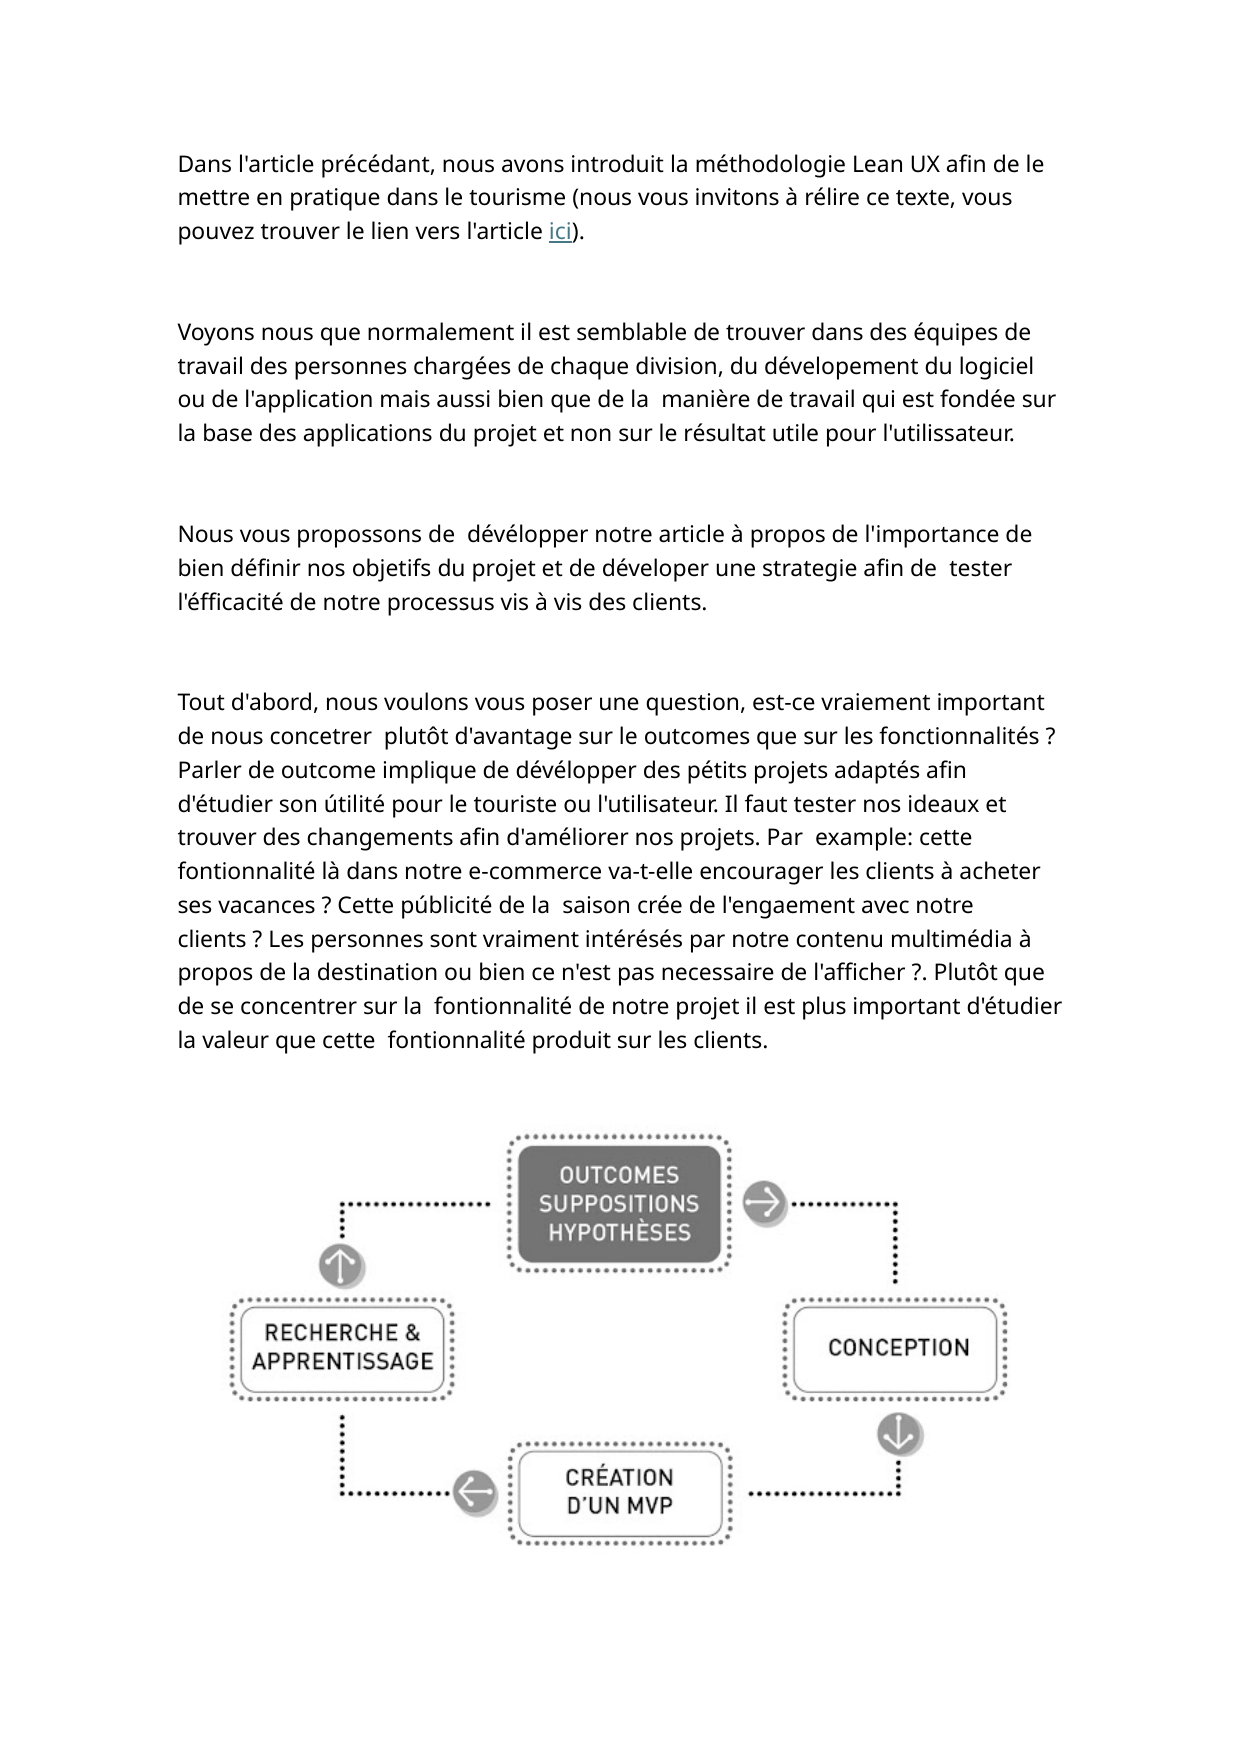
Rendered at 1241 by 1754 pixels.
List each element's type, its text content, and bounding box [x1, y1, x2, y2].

text Nous vous propossons de dévélopper notre article à propos de l'importance de bien définir nos objetifs du projet et de déveloper une strategie afin de tester l'éfficacité de notre processus vis à vis des clients. [177, 518, 1063, 617]
picture [177, 1124, 1063, 1554]
text Voyons nous que normalement il est semblable de trouver dans des équipes de travail des personnes chargées de chaque division, du dévelopement du logiciel ou de l'application mais aussi bien que de la manière de travail qui est fondée sur la base des applications du projet et non sur le résultat utile pour l'utilissateur. [177, 316, 1063, 448]
text Tout d'abord, nous voulons vous poser une question, est-ce vraiement important de nous concetrer plutôt d'avantage sur le outcomes que sur les fonctionnalités ? Parler de outcome implique de dévélopper des pétits projets adaptés afin d'étudier son útilité pour le touriste ou l'utilisateur. Il faut tester nos ideaux et trouver des changements afin d'améliorer nos projets. Par example: cette fontionnalité là dans notre e-commerce va-t-elle encourager les clients à acheter ses vacances ? Cette públicité de la saison crée de l'engaement avec notre clients ? Les personnes sont vraiment intérésés par notre contenu multimédia à propos de la destination ou bien ce n'est pas necessaire de l'afficher ?. Plutôt que de se concentrer sur la fontionnalité de notre projet il est plus important d'étudier la valeur que cette fontionnalité produit sur les clients. [177, 686, 1063, 1055]
text Dans l'article précédant, nous avons introduit la méthodologie Lean UX afin de le mettre en pratique dans le tourisme (nous vous invitons à rélire ce texte, vous pouvez trouver le lien vers l'article ici). [177, 148, 1063, 246]
